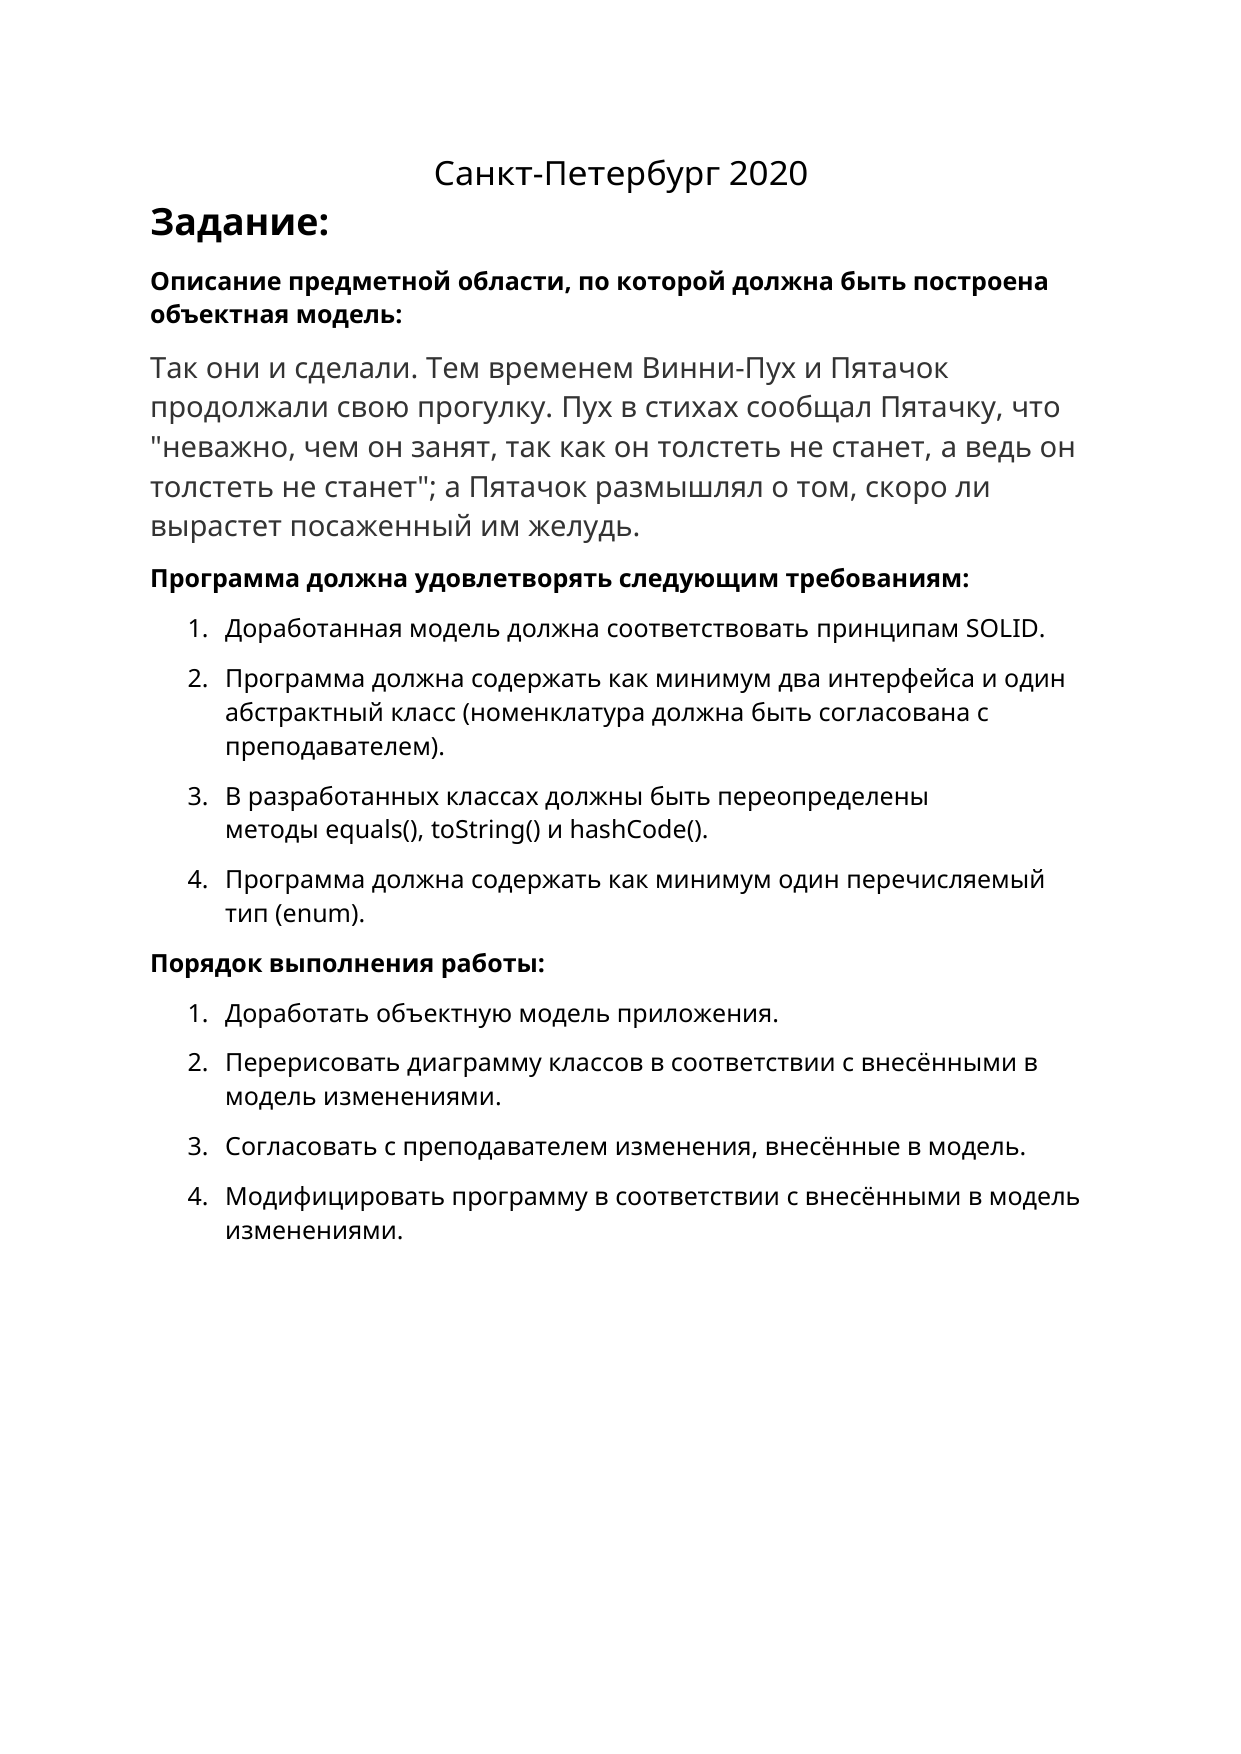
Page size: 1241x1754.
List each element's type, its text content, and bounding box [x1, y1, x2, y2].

text Задание: [150, 195, 1090, 246]
list Программа должна содержать как минимум два интерфейса и один абстрактный класс (номенклатура должна быть согласована с преподавателем). [187, 660, 1090, 762]
text Программа должна удовлетворять следующим требованиям: [150, 561, 1090, 595]
list Модифицировать программу в соответствии с внесёнными в модель изменениями. [187, 1178, 1090, 1247]
text Описание предметной области, по которой должна быть построена объектная модель: [150, 263, 1090, 331]
list В разработанных классах должны быть переопределены методы equals(), toString() и hashCode(). [187, 778, 1090, 846]
text Санкт-Петербург 2020 [150, 150, 1092, 195]
list Доработанная модель должна соответствовать принципам SOLID. [187, 611, 1090, 645]
text Так они и сделали. Тем временем Винни-Пух и Пятачок продолжали свою прогулку. Пух в стихах сообщал Пятачку, что "неважно, чем он занят, так как он толстеть не станет, а ведь он толстеть не станет"; а Пятачок размышлял о том, скоро ли вырастет посаженный им желудь. [641, 347, 1090, 545]
list Перерисовать диаграмму классов в соответствии с внесёнными в модель изменениями. [187, 1045, 1090, 1113]
list Доработать объектную модель приложения. [187, 995, 1090, 1029]
list Программа должна содержать как минимум один перечисляемый тип (enum). [187, 862, 1090, 930]
text Порядок выполнения работы: [150, 946, 1090, 980]
list Согласовать с преподавателем изменения, внесённые в модель. [187, 1129, 1090, 1163]
